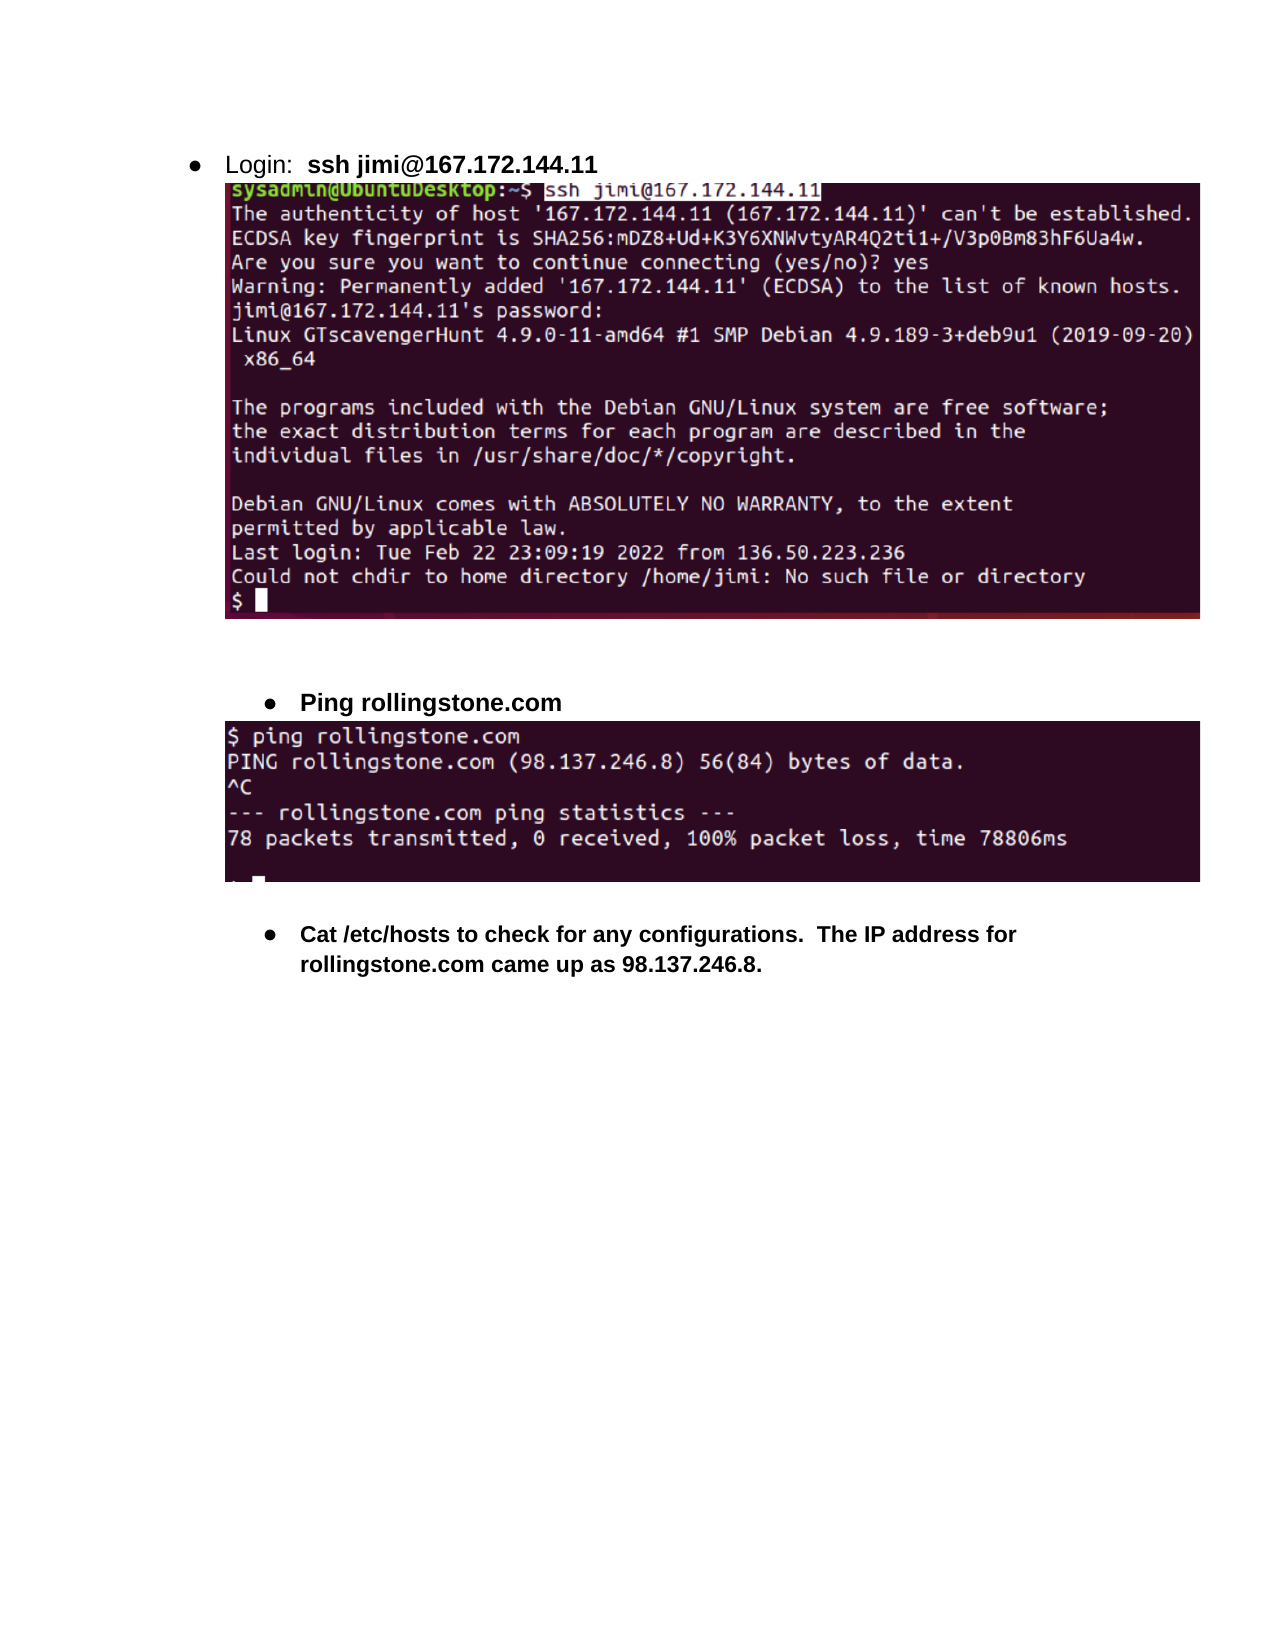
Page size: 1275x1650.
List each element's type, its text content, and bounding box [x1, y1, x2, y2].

list Ping rollingstone.com [262, 688, 1125, 717]
picture [225, 183, 1200, 619]
picture [225, 721, 1200, 882]
list Login: ssh jimi@167.172.144.11 [187, 150, 1125, 179]
list Cat /etc/hosts to check for any configurations. The IP address for rollingstone.com came up as 98.137.246.8. [262, 919, 1125, 978]
